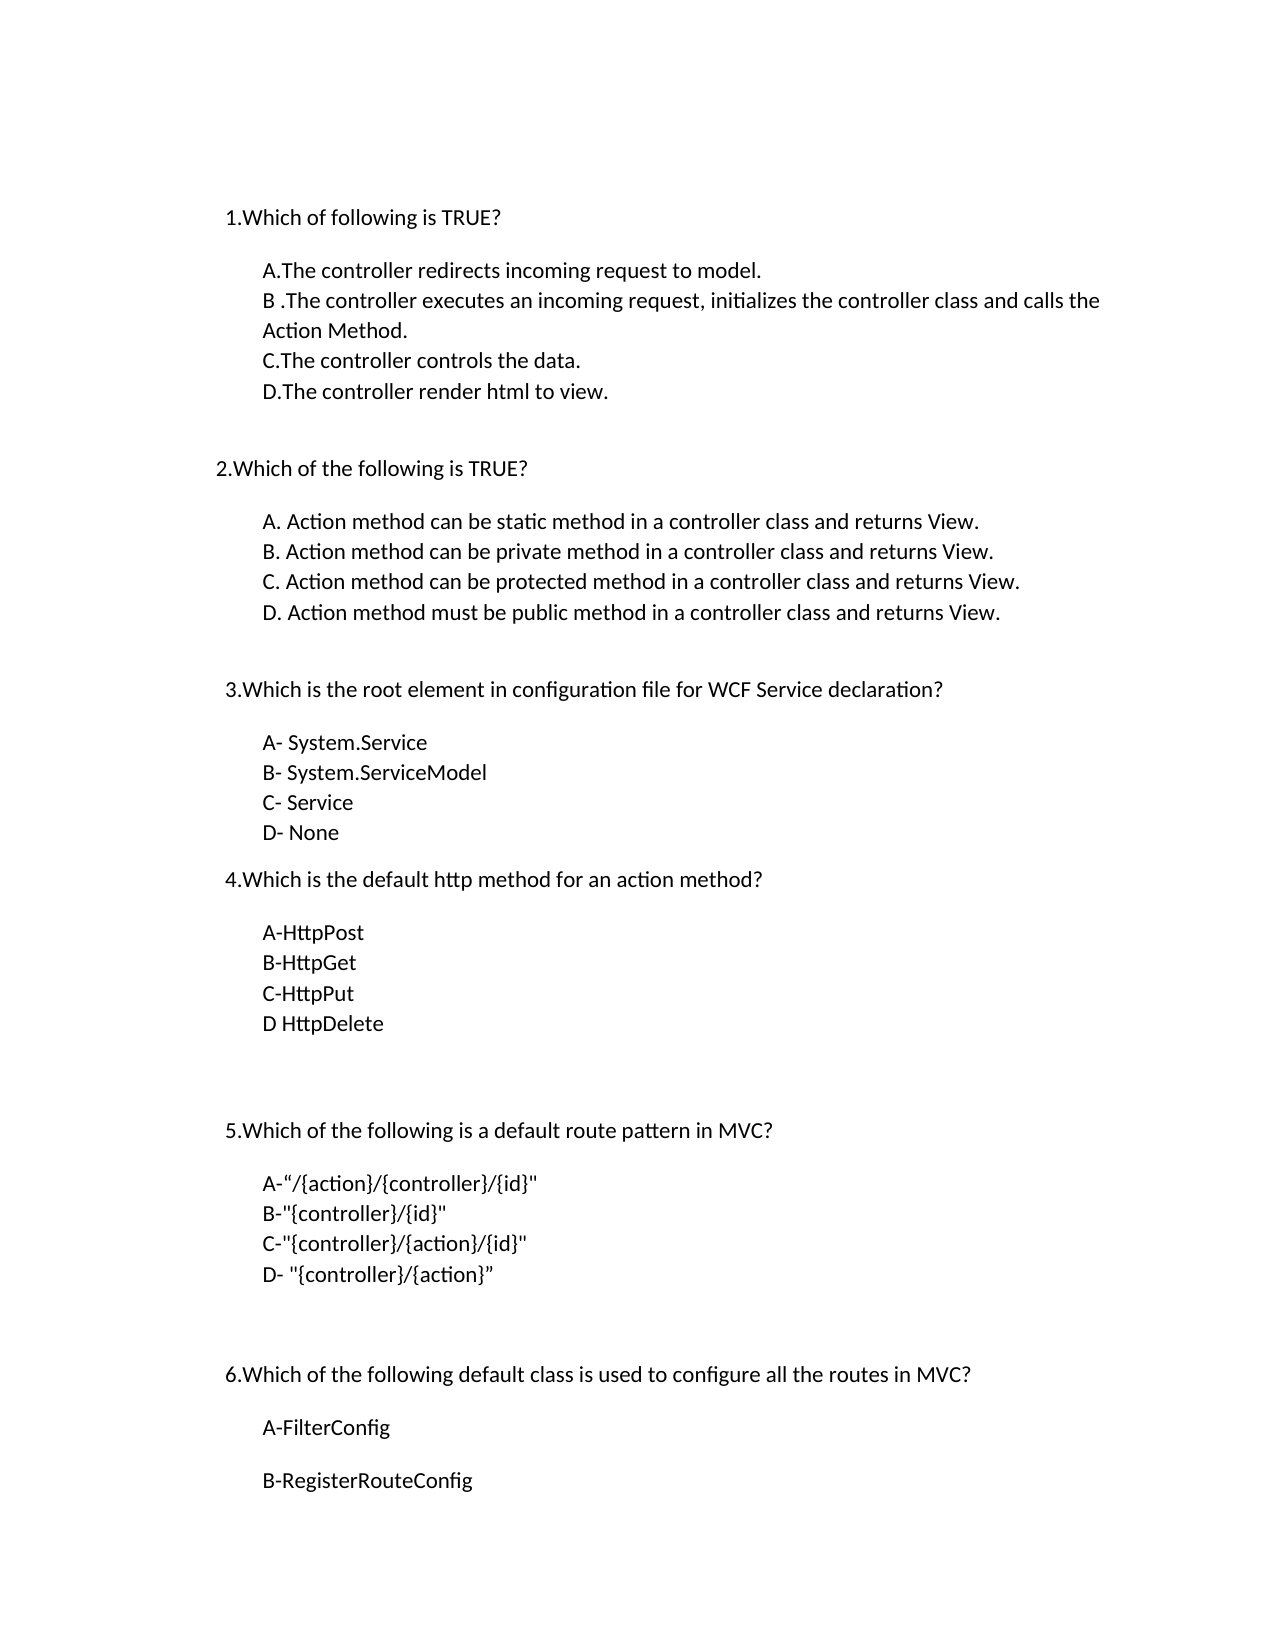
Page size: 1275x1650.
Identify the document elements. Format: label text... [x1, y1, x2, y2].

list C.The controller controls the data. [262, 347, 1125, 375]
list A- System.Service [262, 728, 1125, 756]
text 2.Which of the following is TRUE? [216, 454, 1125, 482]
list C- Service [262, 788, 1125, 816]
list A-“/{action}/{controller}/{id}" [262, 1169, 1125, 1197]
list D- None [262, 818, 1125, 846]
list B-HttpGet [262, 948, 1125, 976]
text B-RegisterRouteConfig [225, 1466, 1125, 1494]
list B-"{controller}/{id}" [262, 1199, 1125, 1227]
list D.The controller render html to view. [262, 377, 1125, 405]
text 5.Which of the following is a default route pattern in MVC? [150, 1116, 1125, 1144]
text A-FilterConfig [225, 1413, 1125, 1441]
list C-"{controller}/{action}/{id}" [262, 1229, 1125, 1258]
text 1.Which of following is TRUE? [150, 203, 1125, 231]
list A.The controller redirects incoming request to model. [262, 256, 1125, 284]
text 3.Which is the root element in configuration file for WCF Service declaration? [150, 675, 1125, 703]
list C. Action method can be protected method in a controller class and returns View. [262, 567, 1125, 595]
list D- "{controller}/{action}” [262, 1260, 1125, 1288]
text 4.Which is the default http method for an action method? [150, 865, 1125, 893]
text 6.Which of the following default class is used to configure all the routes in MVC? [225, 1360, 1125, 1388]
list A. Action method can be static method in a controller class and returns View. [262, 507, 1125, 535]
list D HttpDelete [262, 1009, 1125, 1037]
list B .The controller executes an incoming request, initializes the controller class and calls the Action Method. [262, 286, 1125, 344]
list A-HttpPost [262, 918, 1125, 946]
list B- System.ServiceModel [262, 758, 1125, 786]
list D. Action method must be public method in a controller class and returns View. [262, 598, 1125, 626]
list B. Action method can be private method in a controller class and returns View. [262, 537, 1125, 565]
list C-HttpPut [262, 979, 1125, 1007]
